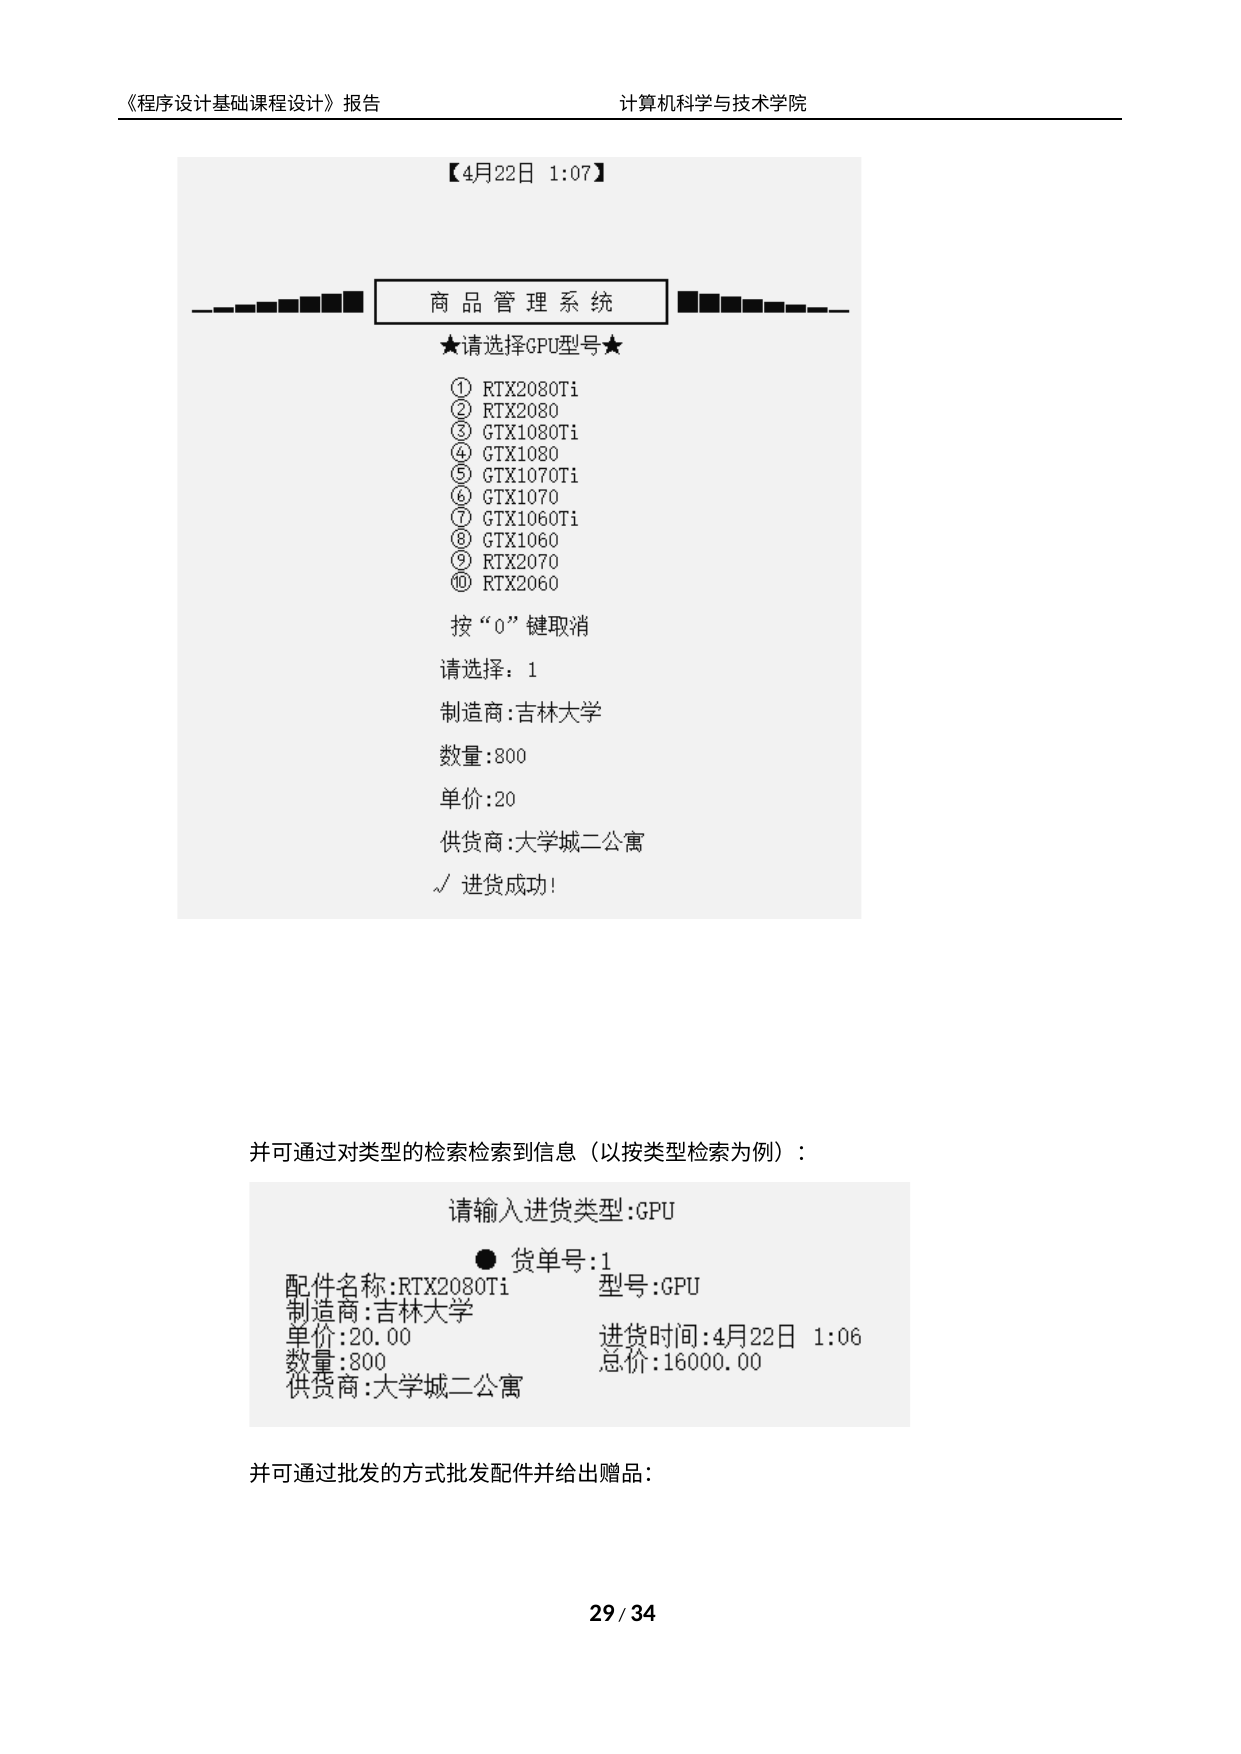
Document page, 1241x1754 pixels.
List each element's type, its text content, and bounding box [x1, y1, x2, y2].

picture [249, 1182, 911, 1427]
list 并可通过批发的方式批发配件并给出赠品： [206, 1456, 1122, 1488]
picture [177, 157, 862, 919]
list 并可通过对类型的检索检索到信息（以按类型检索为例）： [206, 1134, 1122, 1167]
